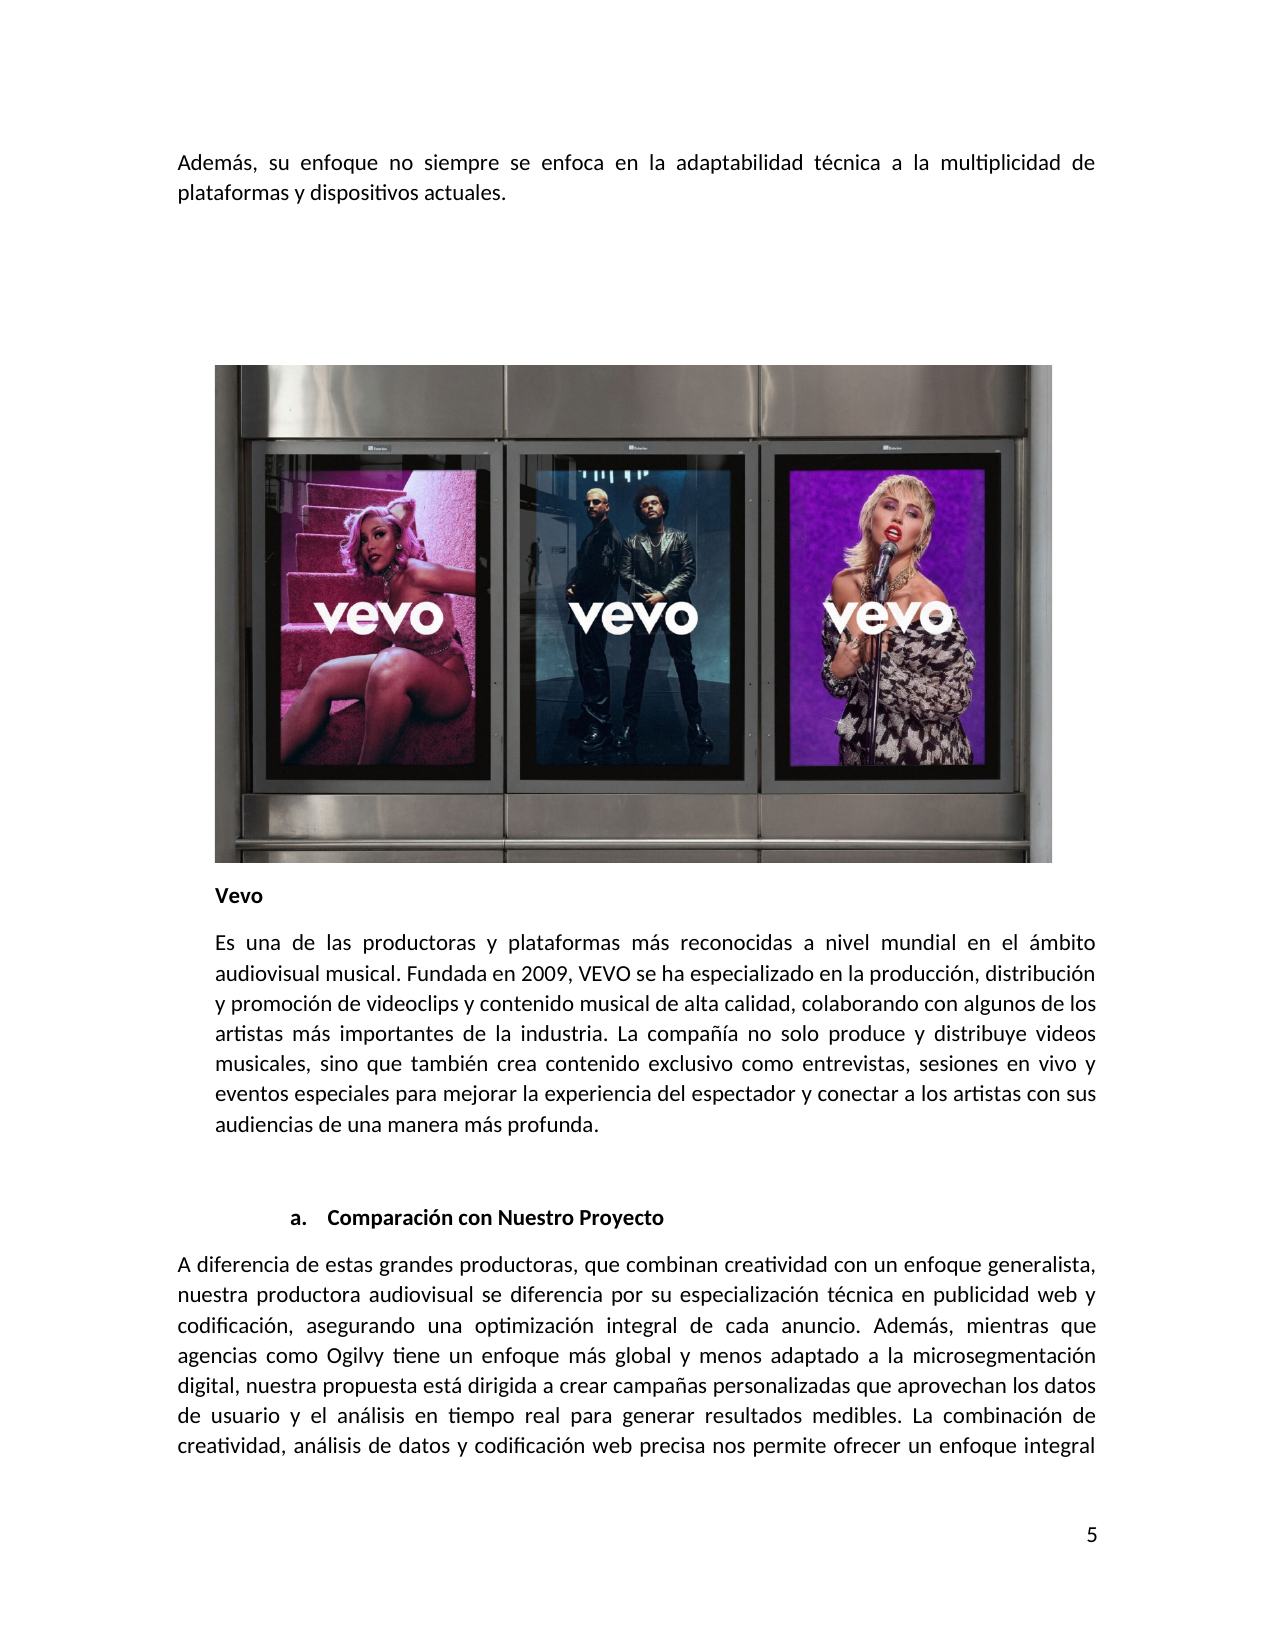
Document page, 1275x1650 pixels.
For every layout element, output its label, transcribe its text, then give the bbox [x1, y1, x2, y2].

text Es una de las productoras y plataformas más reconocidas a nivel mundial en el ámbito audiovisual musical. Fundada en 2009, VEVO se ha especializado en la producción, distribución y promoción de videoclips y contenido musical de alta calidad, colaborando con algunos de los artistas más importantes de la industria. La compañía no solo produce y distribuye videos musicales, sino que también crea contenido exclusivo como entrevistas, sesiones en vivo y eventos especiales para mejorar la experiencia del espectador y conectar a los artistas con sus audiencias de una manera más profunda. [215, 928, 1098, 1138]
list Comparación con Nuestro Proyecto [290, 1203, 1098, 1231]
text Vevo [215, 882, 1098, 909]
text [177, 1250, 1098, 1459]
picture [214, 365, 1053, 863]
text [177, 148, 1098, 206]
